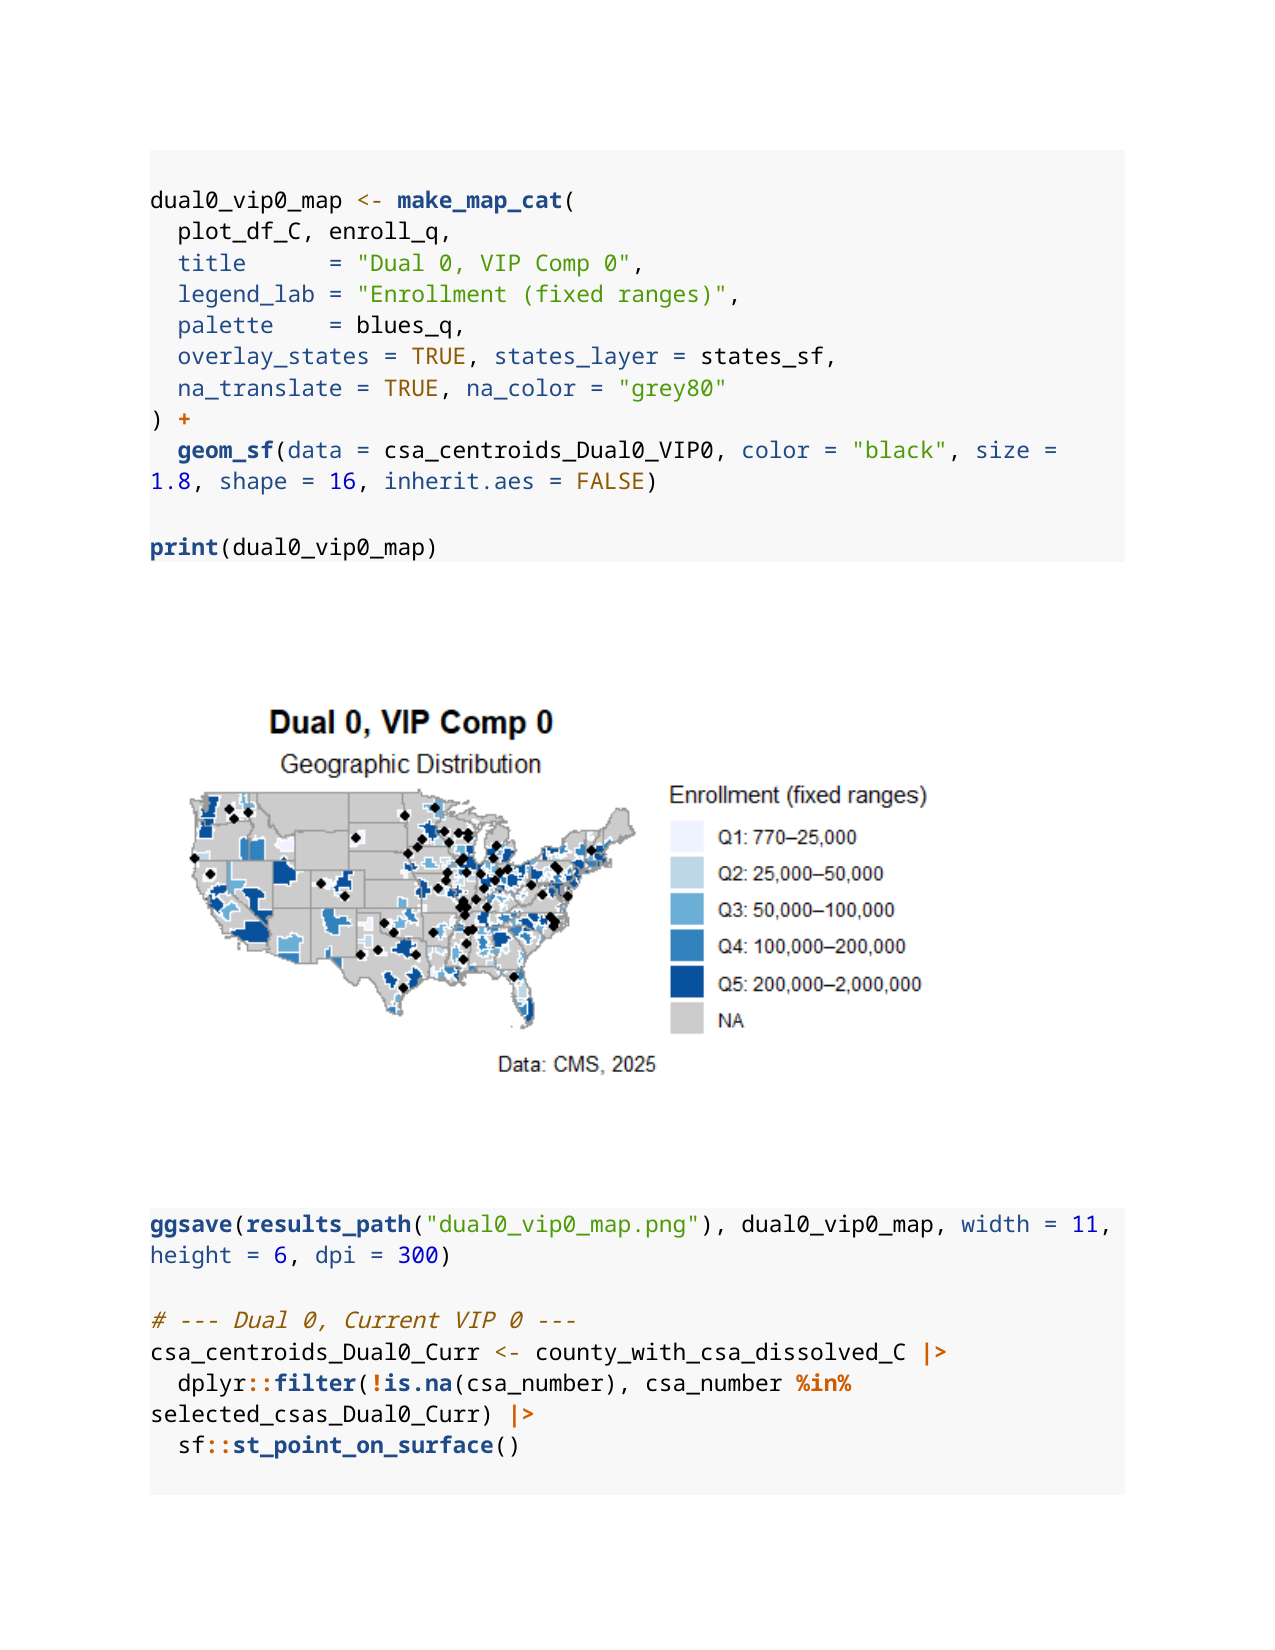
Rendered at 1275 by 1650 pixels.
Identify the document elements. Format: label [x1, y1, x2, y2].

text [150, 150, 1125, 562]
picture [168, 582, 927, 1189]
text [150, 1208, 1125, 1495]
